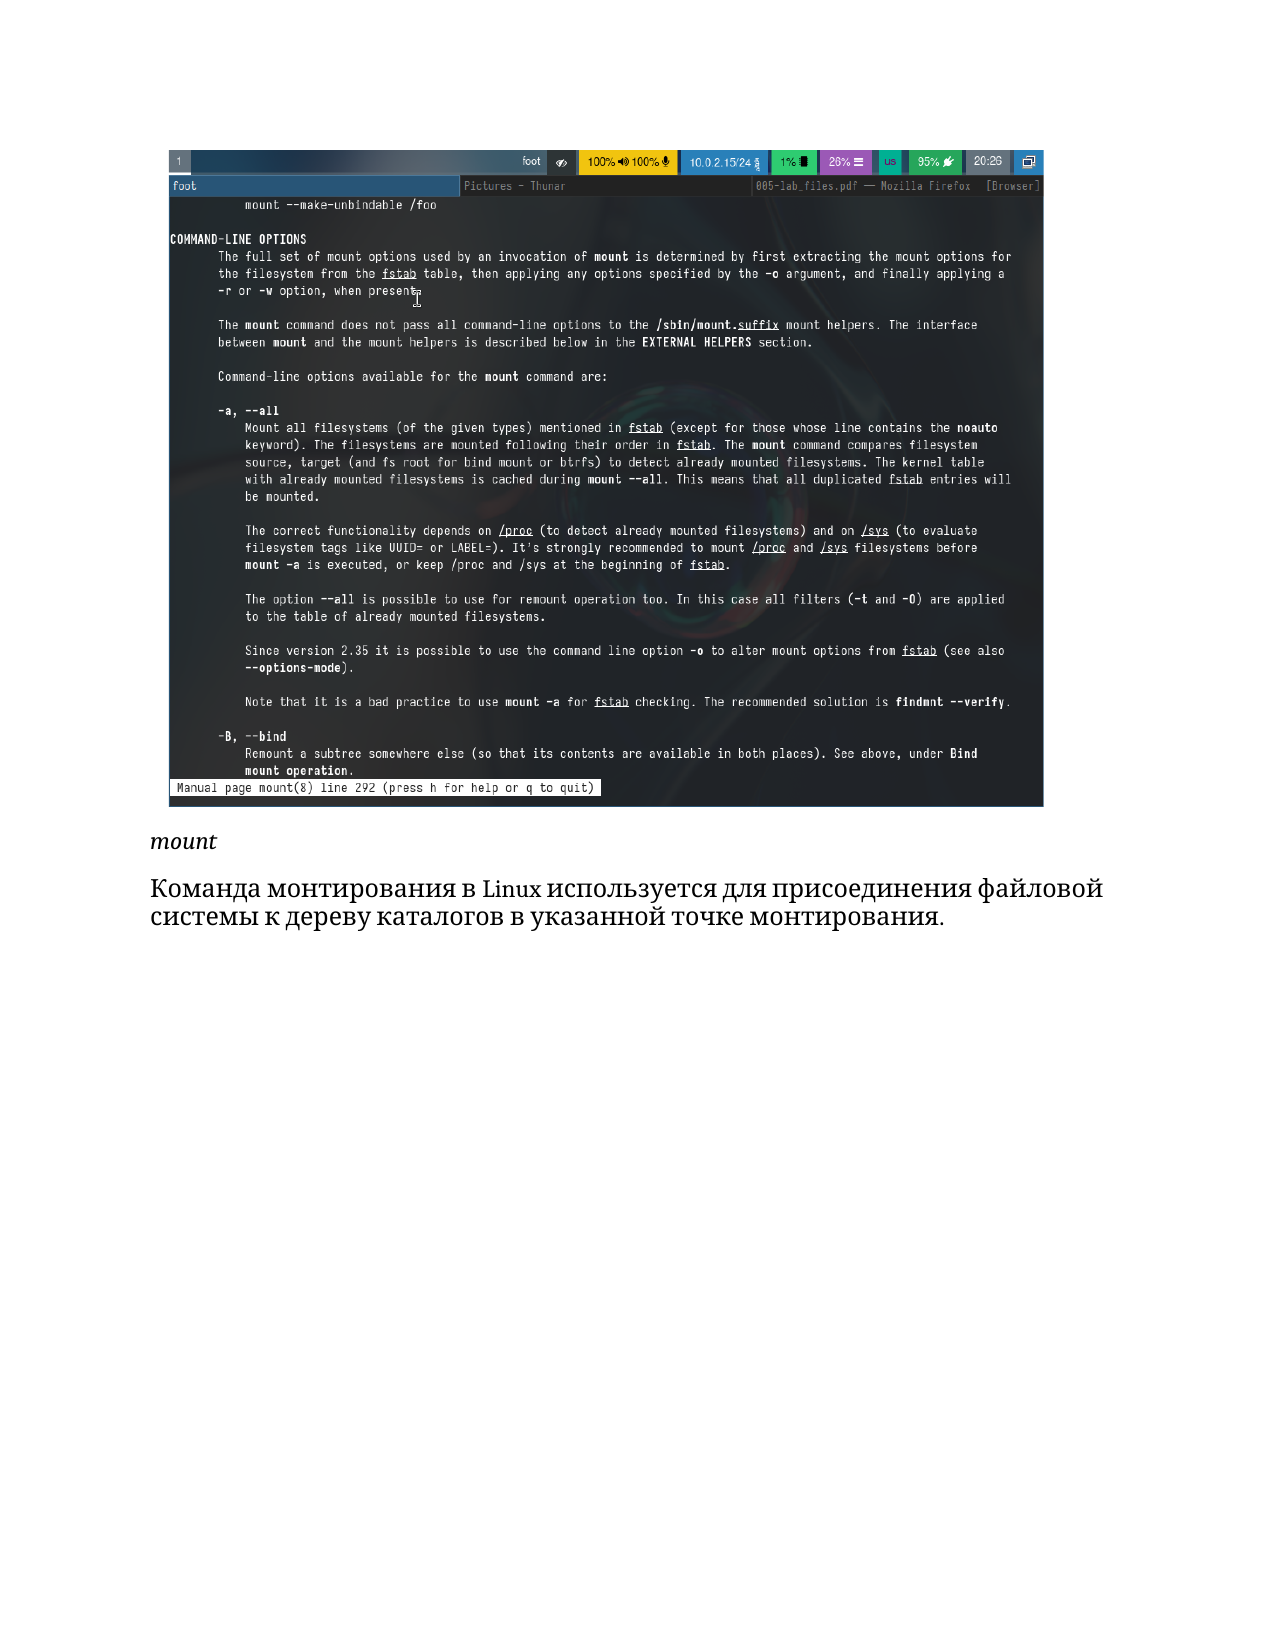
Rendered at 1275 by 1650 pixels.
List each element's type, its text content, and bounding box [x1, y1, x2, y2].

text Команда монтирования в Linux используется для присоединения файловой системы к дереву каталогов в указанной точке монтирования. [150, 874, 1125, 932]
picture [168, 150, 1044, 807]
text mount [150, 827, 1125, 856]
